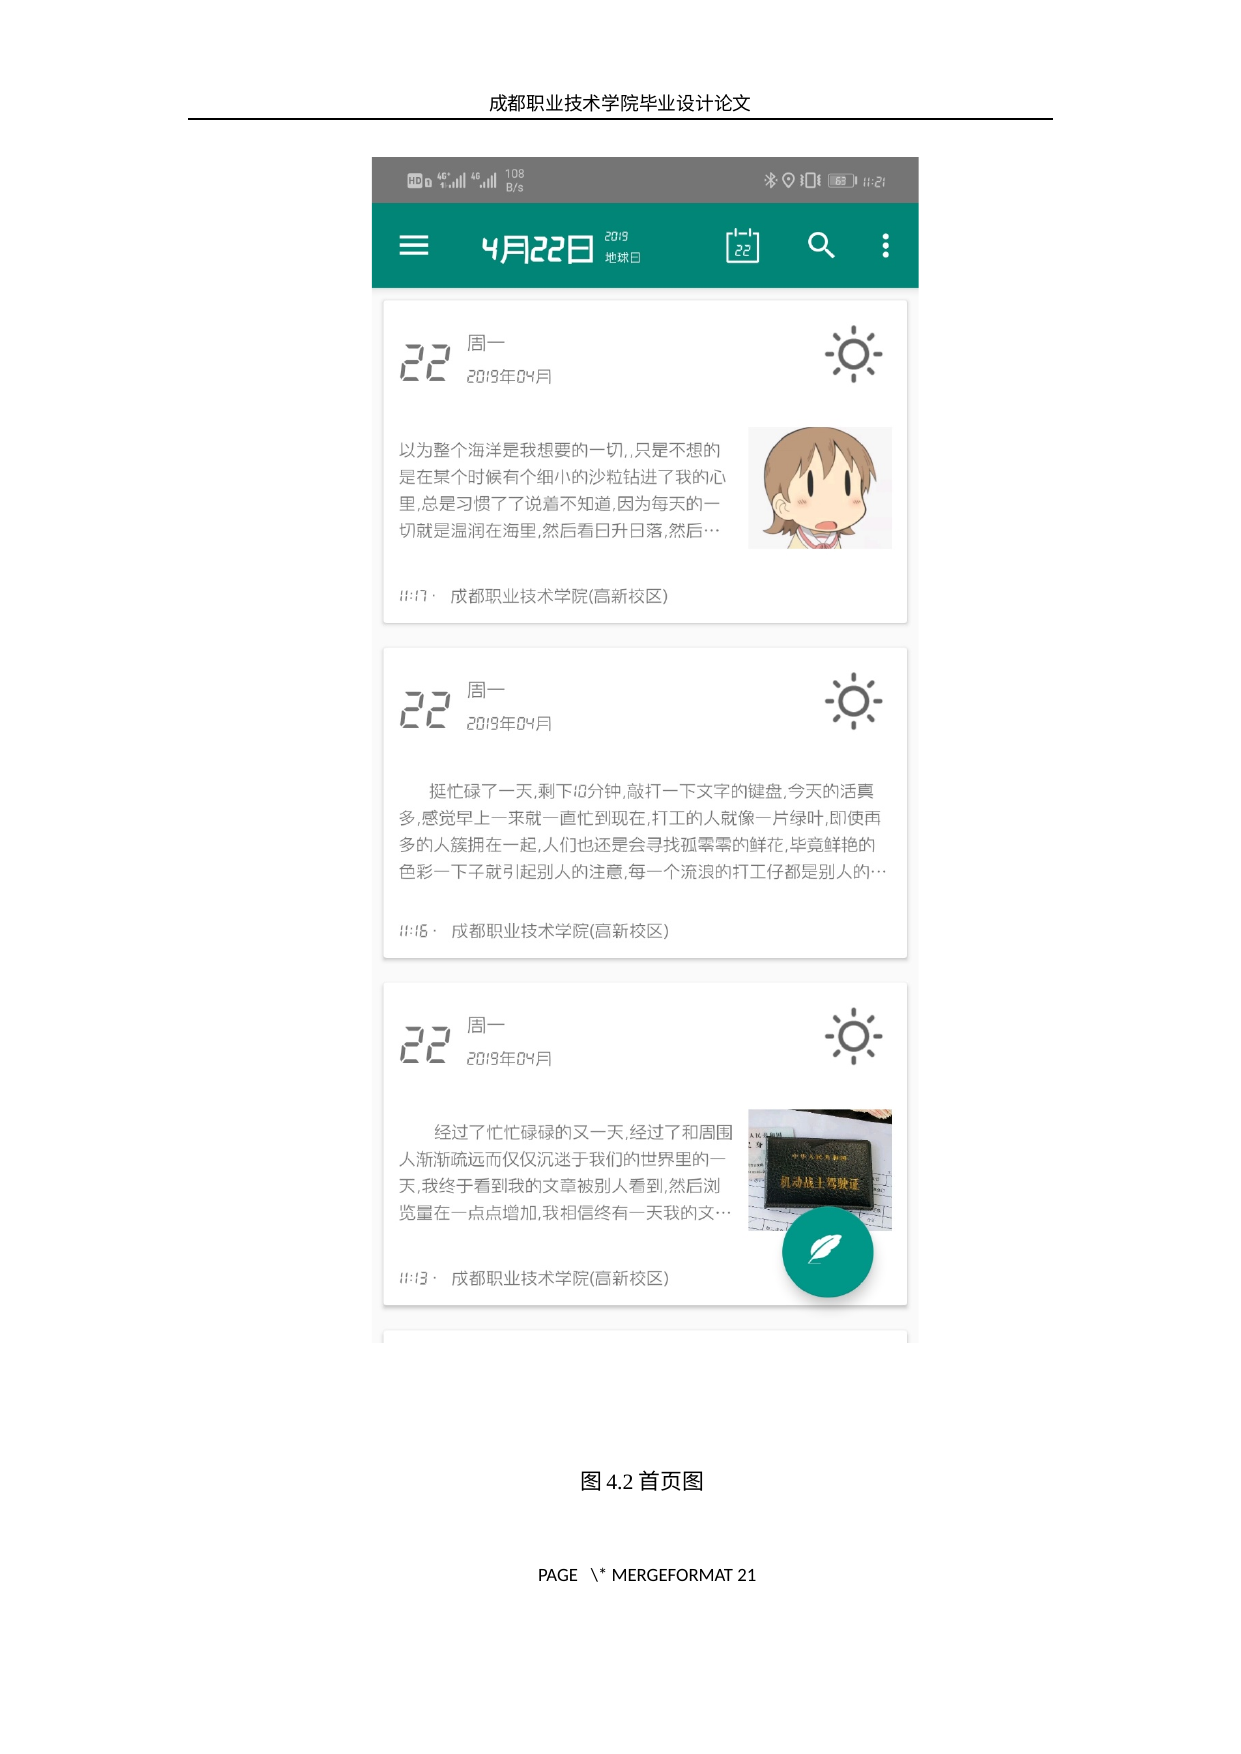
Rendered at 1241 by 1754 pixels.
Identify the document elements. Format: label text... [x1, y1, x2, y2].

picture [371, 157, 919, 1343]
text 图4.2 首页图 [187, 1463, 1053, 1496]
